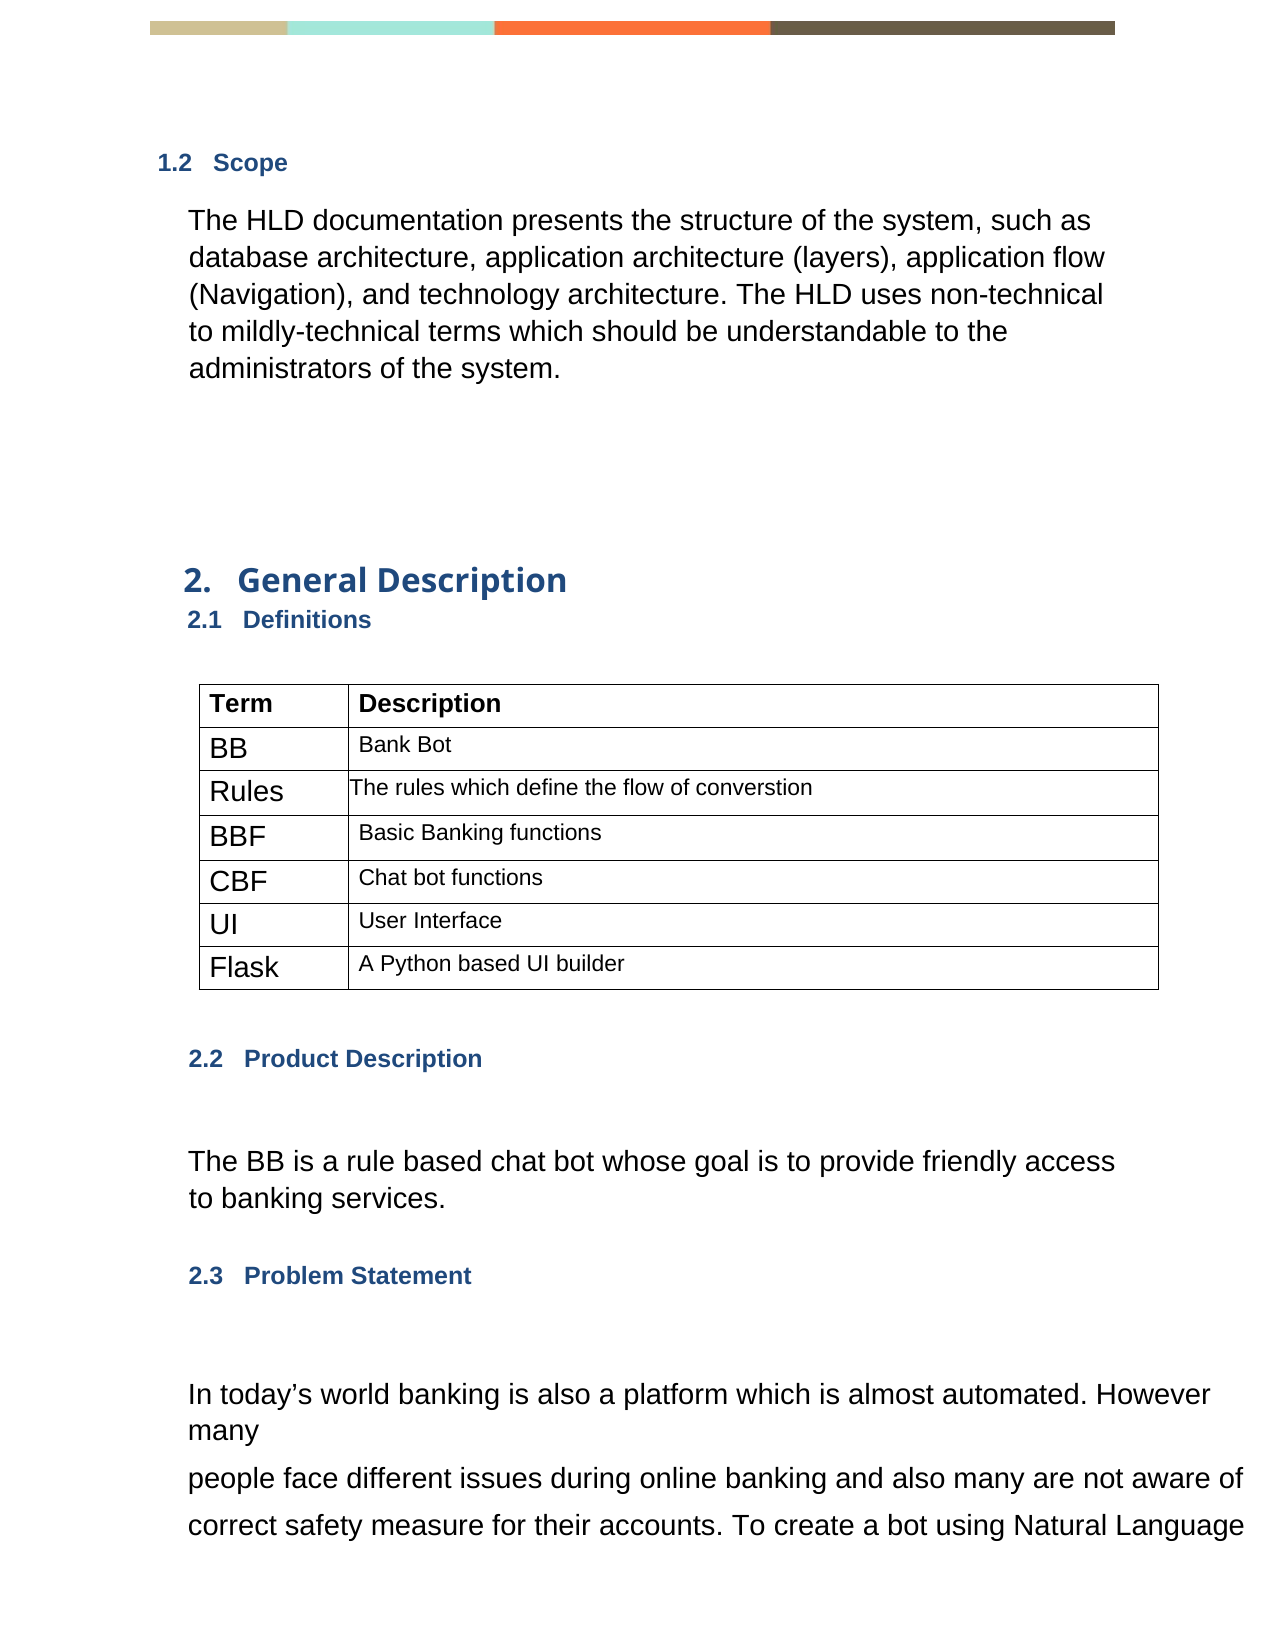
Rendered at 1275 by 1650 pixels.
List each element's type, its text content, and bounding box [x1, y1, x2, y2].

table_cell A Python based UI builder [349, 947, 1158, 989]
subtitle General Description [183, 556, 1134, 602]
text people face different issues during online banking and also many are not aware of [188, 1461, 1271, 1494]
table_cell The rules which define the flow of converstion [349, 771, 1158, 815]
table_cell Flask [200, 947, 348, 989]
table_cell User Interface [349, 904, 1158, 946]
table_cell Basic Banking functions [349, 816, 1158, 860]
text In today’s world banking is also a platform which is almost automated. However many [188, 1377, 1271, 1446]
text The HLD documentation presents the structure of the system, such as database architecture, application architecture (layers), application flow (Navigation), and technology architecture. The HLD uses non-technical to mildly-technical terms which should be understandable to the administrators of the system. [188, 203, 1127, 384]
table_cell Rules [200, 771, 348, 815]
picture [150, 21, 1115, 35]
table_cell UI [200, 904, 348, 946]
table_header Description [349, 685, 1158, 727]
table_cell CBF [200, 861, 348, 903]
table_cell BB [200, 728, 348, 770]
text 2.3 Problem Statement [147, 1261, 1271, 1290]
table_cell BBF [200, 816, 348, 860]
text 2.1 Definitions [147, 605, 1271, 634]
text 1.2 Scope [147, 148, 1271, 177]
table_header Term [200, 685, 348, 727]
text correct safety measure for their accounts. To create a bot using Natural Language [188, 1508, 1271, 1542]
text 2.2 Product Description [147, 1044, 1271, 1073]
text The BB is a rule based chat bot whose goal is to provide friendly access to banking services. [188, 1144, 1127, 1214]
table_cell Chat bot functions [349, 861, 1158, 903]
table_cell Bank Bot [349, 728, 1158, 770]
